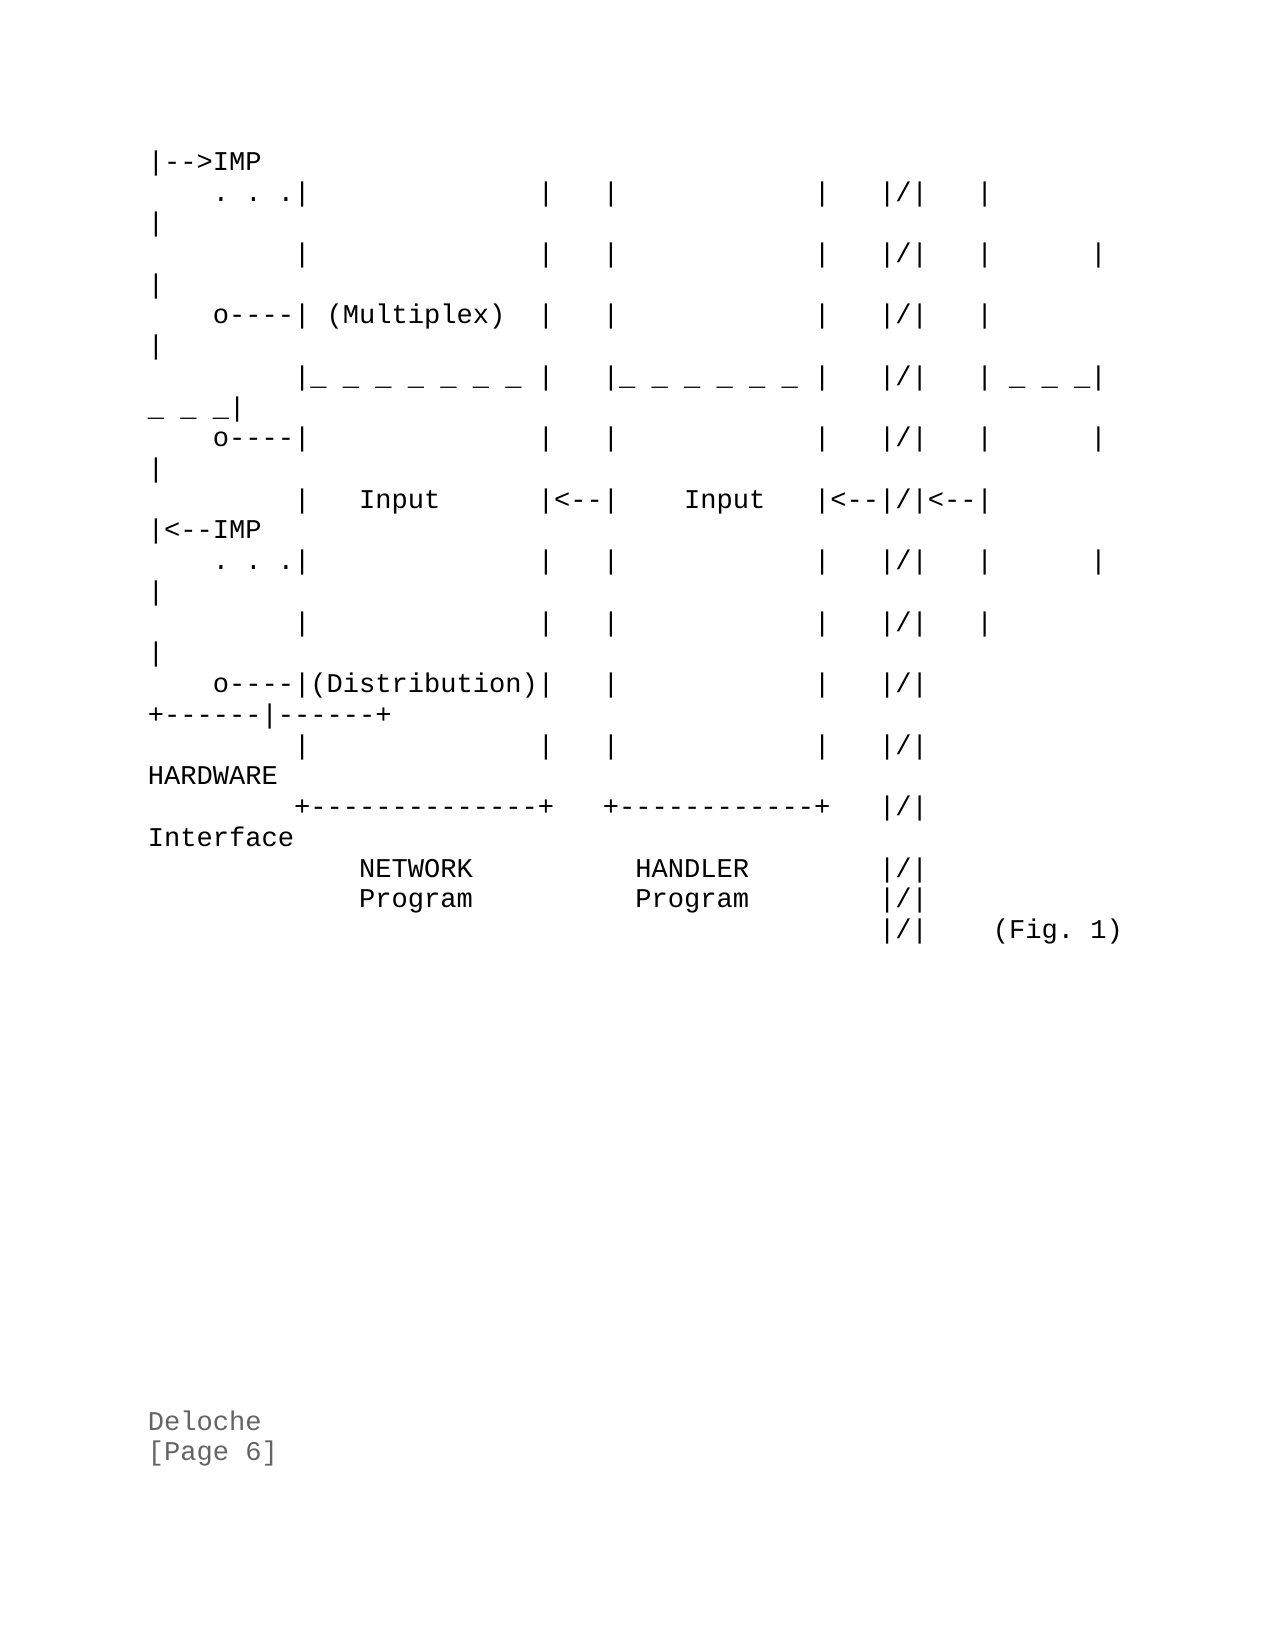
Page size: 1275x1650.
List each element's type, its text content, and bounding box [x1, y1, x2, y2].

text Deloche [Page 6] [148, 1407, 1127, 1469]
text o----| (Multiplex) | | | |/| | | [148, 301, 1127, 363]
text NETWORK HANDLER |/| [148, 854, 1127, 885]
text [148, 148, 1127, 178]
text +--------------+ +------------+ |/| Interface [148, 793, 1127, 854]
text . . .| | | | |/| | | [148, 178, 1127, 240]
text |/| (Fig. 1) [148, 916, 1127, 947]
text |_ _ _ _ _ _ _ | |_ _ _ _ _ _ | |/| | _ _ _| _ _ _| [148, 363, 1127, 424]
text | | | | |/| | | [148, 608, 1127, 670]
text . . .| | | | |/| | | | [148, 547, 1127, 608]
text o----|(Distribution)| | | |/| +------|------+ [148, 670, 1127, 731]
text o----| | | | |/| | | | [148, 424, 1127, 486]
text | | | | |/| | | | [148, 240, 1127, 301]
text | | | | |/| HARDWARE [148, 731, 1127, 793]
text Program Program |/| [148, 885, 1127, 916]
text | Input |<--| Input |<--|/|<--| |<--IMP [148, 486, 1127, 547]
